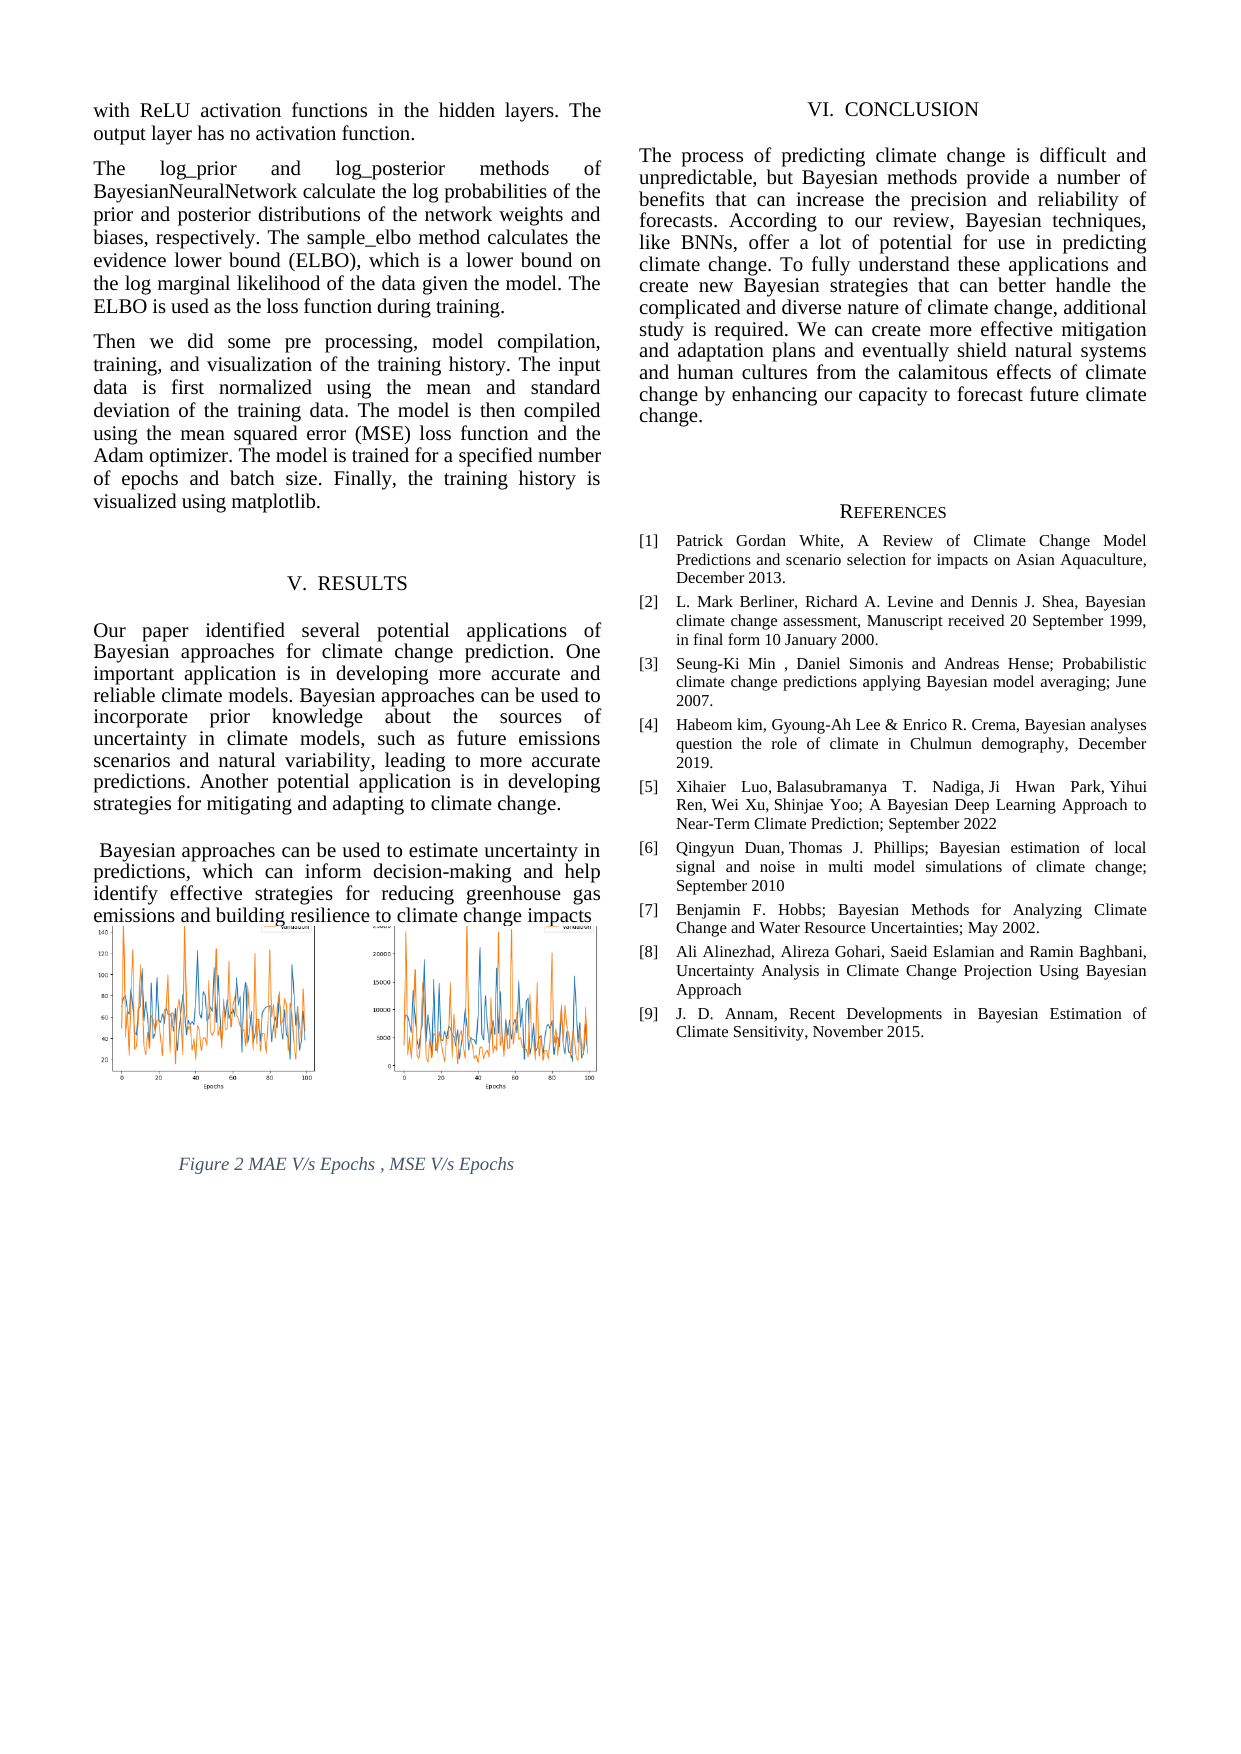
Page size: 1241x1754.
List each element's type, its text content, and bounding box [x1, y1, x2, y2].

text L. Mark Berliner, Richard A. Levine and Dennis J. Shea, Bayesian climate change assessment, Manuscript received 20 September 1999, in final form 10 January 2000. [639, 593, 1147, 649]
text J. D. Annam, Recent Developments in Bayesian Estimation of Climate Sensitivity, November 2015. [639, 1004, 1147, 1042]
picture [93, 926, 600, 1093]
text Seung-Ki Min , Daniel Simonis and Andreas Hense; Probabilistic climate change predictions applying Bayesian model averaging; June 2007. [639, 654, 1147, 710]
text The process of predicting climate change is difficult and unpredictable, but Bayesian methods provide a number of benefits that can increase the precision and reliability of forecasts. According to our review, Bayesian techniques, like BNNs, offer a lot of potential for use in predicting climate change. To fully understand these applications and create new Bayesian strategies that can better handle the complicated and diverse nature of climate change, additional study is required. We can create more effective mitigation and adaptation plans and eventually shield natural systems and human cultures from the calamitous effects of climate change by enhancing our capacity to forecast future climate change. [639, 146, 1147, 427]
text The log_prior and log_posterior methods of BayesianNeuralNetwork calculate the log probabilities of the prior and posterior distributions of the network weights and biases, respectively. The sample_elbo method calculates the evidence lower bound (ELBO), which is a lower bound on the log marginal likelihood of the data given the model. The ELBO is used as the loss function during training. [93, 157, 601, 318]
text Bayesian approaches can be used to estimate uncertainty in predictions, which can inform decision-making and help identify effective strategies for reducing greenhouse gas emissions and building resilience to climate change impacts [93, 840, 601, 927]
subtitle References [639, 499, 1147, 523]
text Patrick Gordan White, A Review of Climate Change Model Predictions and scenario selection for impacts on Asian Aquaculture, December 2013. [639, 531, 1147, 587]
text Qingyun Duan, Thomas J. Phillips; Bayesian estimation of local signal and noise in multi model simulations of climate change; September 2010 [639, 838, 1147, 895]
text VI. CONCLUSION [639, 99, 1147, 121]
text V. RESULTS [93, 574, 601, 595]
text Our paper identified several potential applications of Bayesian approaches for climate change prediction. One important application is in developing more accurate and reliable climate models. Bayesian approaches can be used to incorporate prior knowledge about the sources of uncertainty in climate models, such as future emissions scenarios and natural variability, leading to more accurate predictions. Another potential application is in developing strategies for mitigating and adapting to climate change. [93, 620, 601, 815]
text Xihaier Luo, Balasubramanya T. Nadiga, Ji Hwan Park, Yihui Ren, Wei Xu, Shinjae Yoo; A Bayesian Deep Learning Approach to Near-Term Climate Prediction; September 2022 [639, 777, 1147, 833]
text Benjamin F. Hobbs; Bayesian Methods for Analyzing Climate Change and Water Resource Uncertainties; May 2002. [639, 900, 1147, 937]
text Ali Alinezhad, Alireza Gohari, Saeid Eslamian and Ramin Baghbani, Uncertainty Analysis in Climate Change Projection Using Bayesian Approach [639, 943, 1147, 999]
text Then we did some pre processing, model compilation, training, and visualization of the training history. The input data is first normalized using the mean and standard deviation of the training data. The model is then compiled using the mean squared error (MSE) loss function and the Adam optimizer. The model is trained for a specified number of epochs and batch size. Finally, the training history is visualized using matplotlib. [93, 330, 601, 513]
text Habeom kim, Gyoung-Ah Lee & Enrico R. Crema, Bayesian analyses question the role of climate in Chulmun demography, December 2019. [639, 716, 1147, 772]
